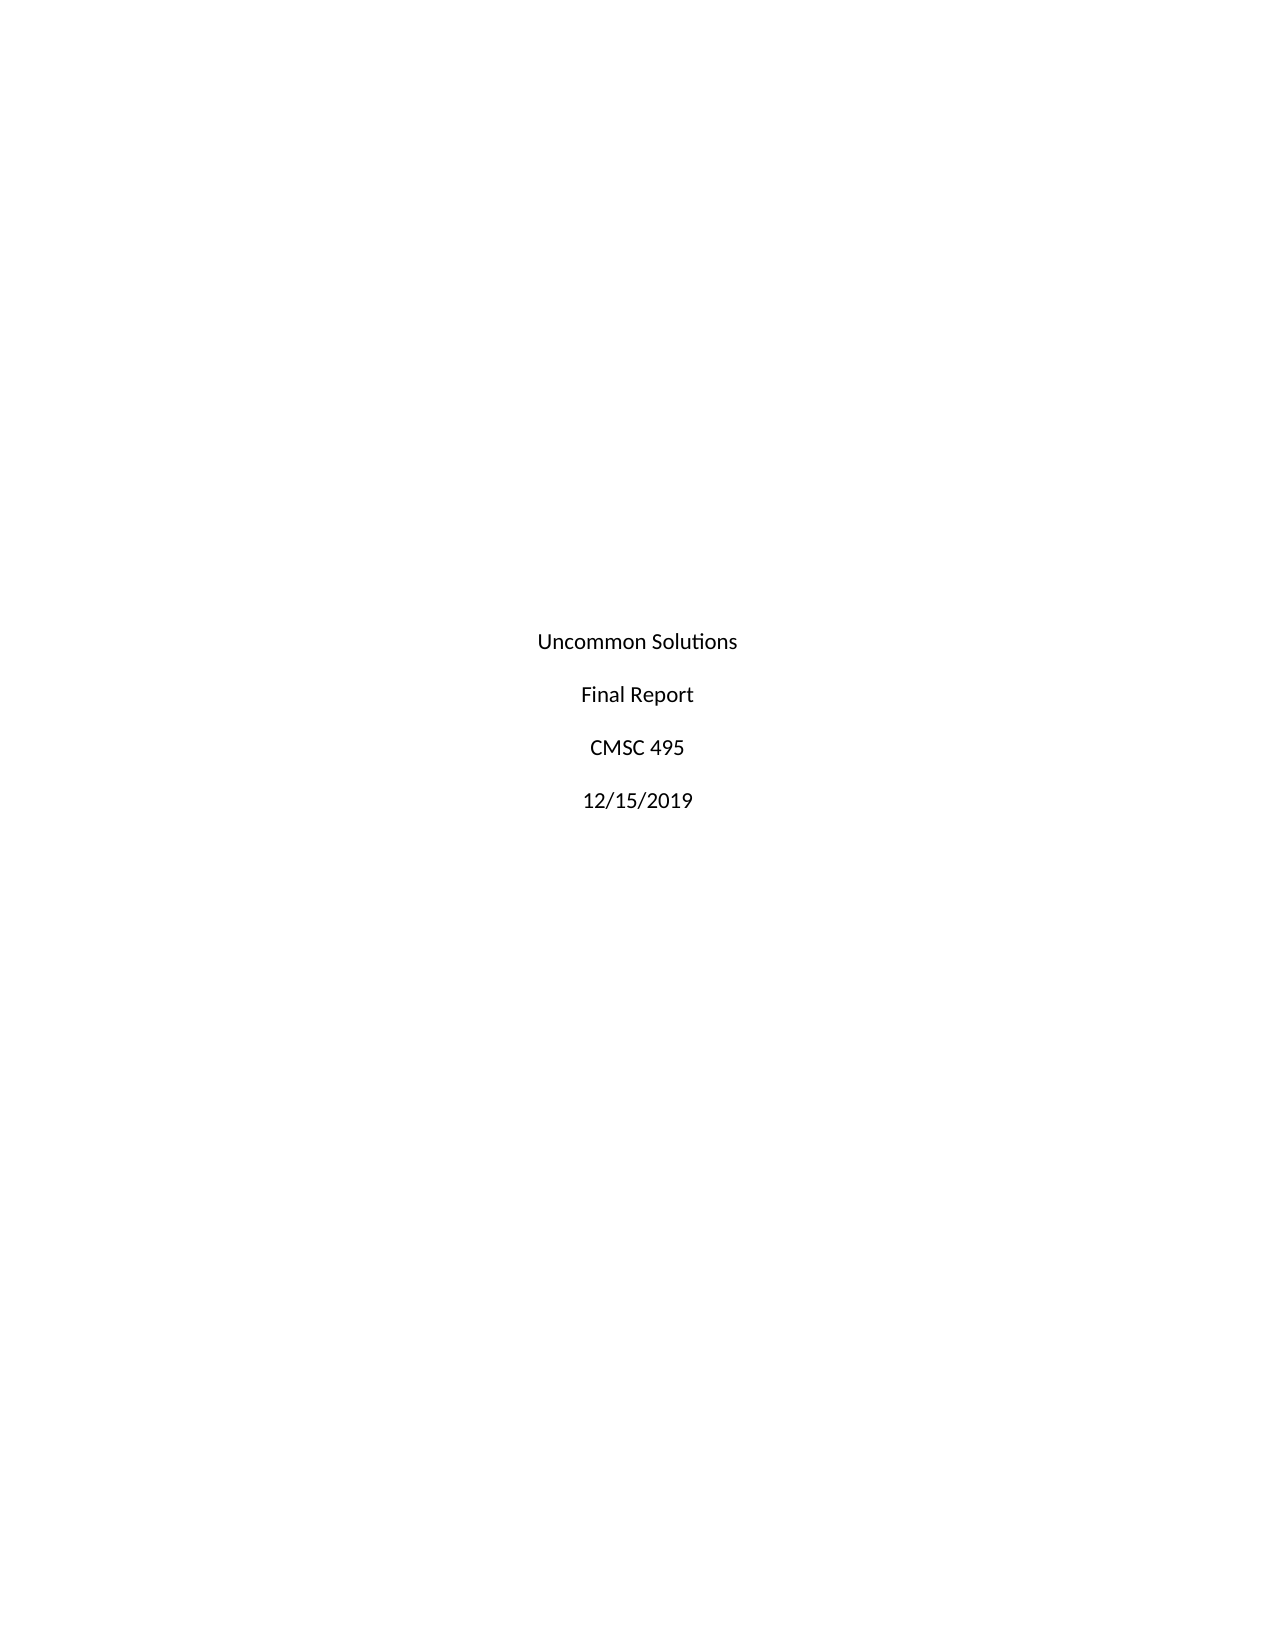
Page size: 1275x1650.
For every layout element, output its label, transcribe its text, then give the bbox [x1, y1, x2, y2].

text Uncommon Solutions [150, 627, 1125, 655]
text Final Report [150, 680, 1125, 708]
text CMSC 495 [150, 733, 1125, 761]
text 12/15/2019 [150, 786, 1125, 814]
